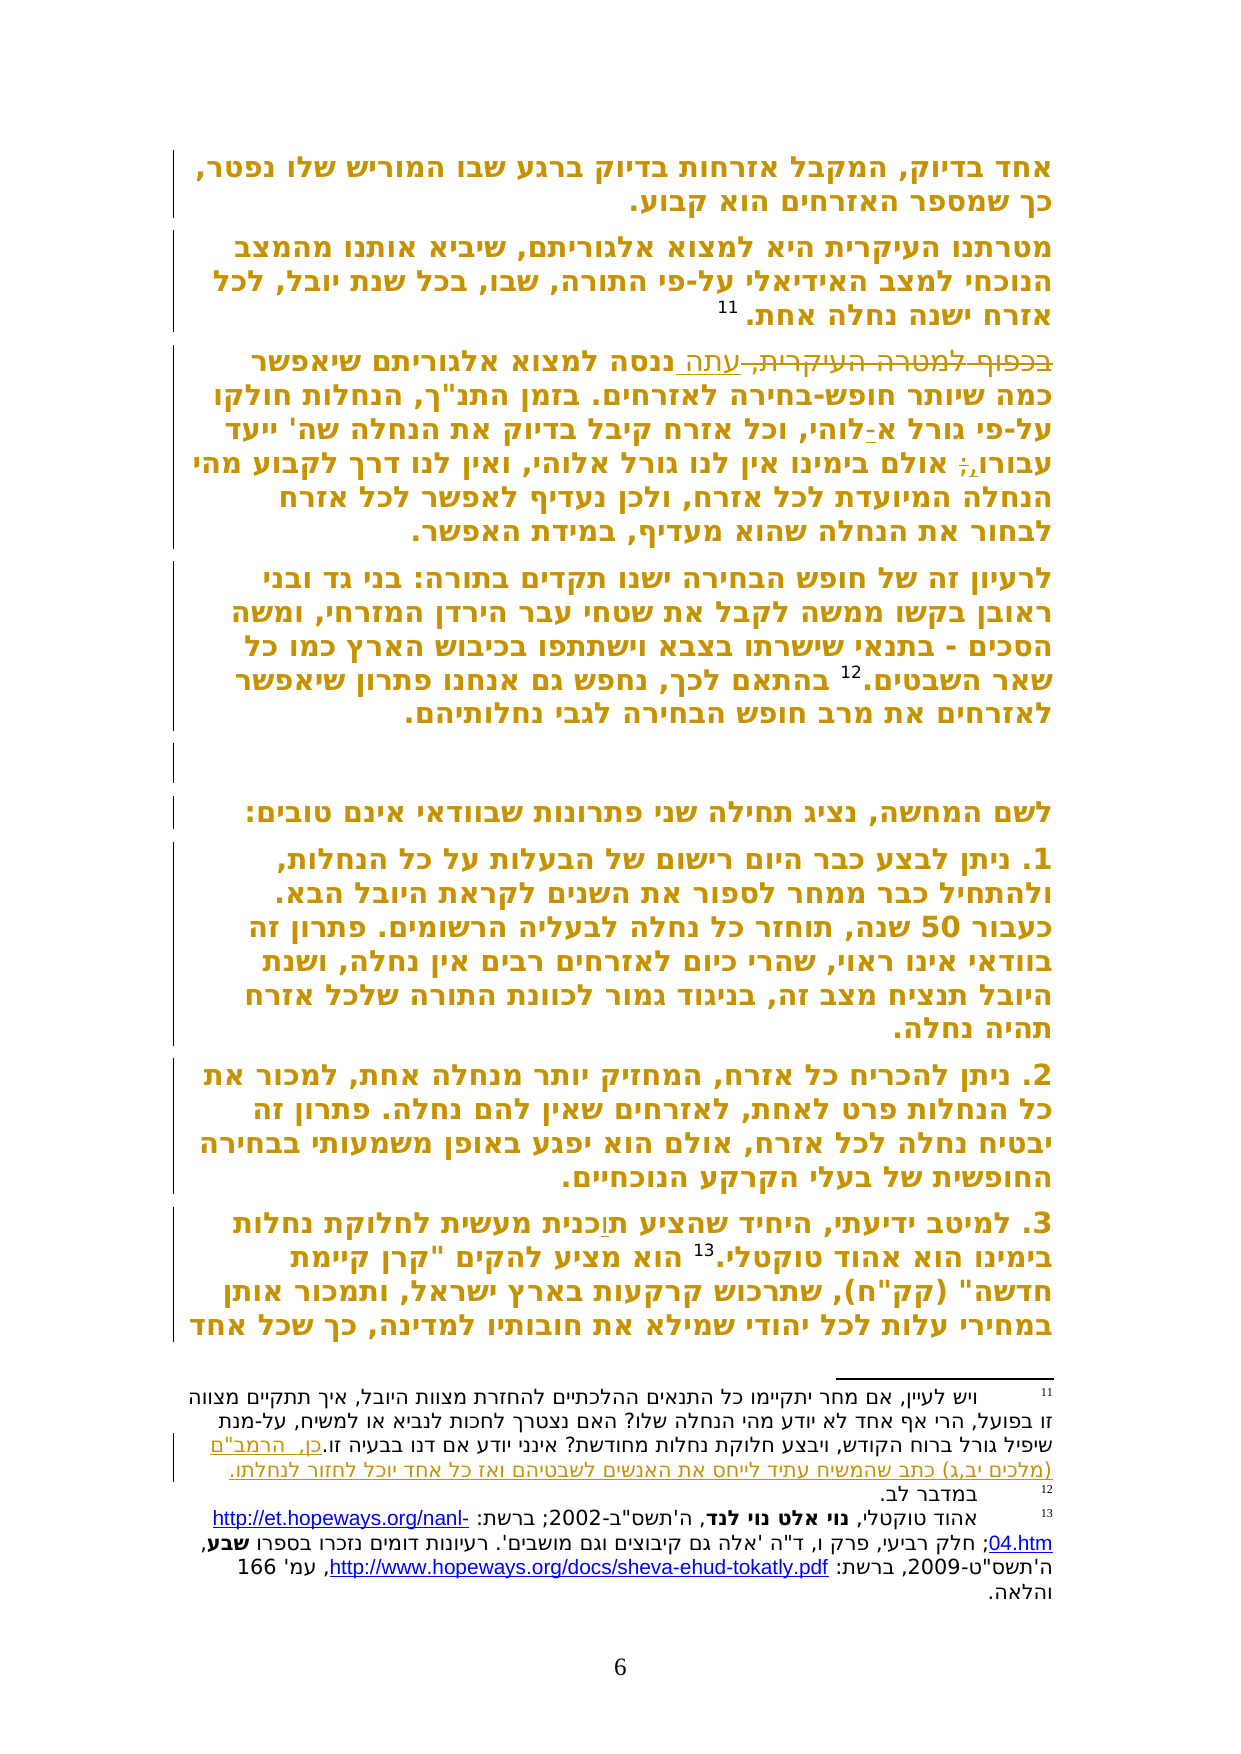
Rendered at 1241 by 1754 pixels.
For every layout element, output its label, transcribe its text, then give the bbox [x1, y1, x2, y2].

text לרעיון זה של חופש הבחירה ישנו תקדים בתורה: בני גד ובני ראובן בקשו ממשה לקבל את שטחי עבר הירדן המזרחי, ומשה הסכים - בתנאי שישרתו בצבא וישתתפו בכיבוש הארץ כמו כל שאר השבטים. בהתאם לכך, נחפש גם אנחנו פתרון שיאפשר לאזרחים את מרב חופש הבחירה לגבי נחלותיהם. [187, 561, 1053, 731]
text 1. ניתן לבצע כבר היום רישום של הבעלות על כל הנחלות, ולהתחיל כבר ממחר לספור את השנים לקראת היובל הבא. כעבור 50 שנה, תוחזר כל נחלה לבעליה הרשומים. פתרון זה בוודאי אינו ראוי, שהרי כיום לאזרחים רבים אין נחלה, ושנת היובל תנציח מצב זה, בניגוד גמור לכוונת התורה שלכל אזרח תהיה נחלה. [187, 842, 1053, 1046]
text 2. ניתן להכריח כל אזרח, המחזיק יותר מנחלה אחת, למכור את כל הנחלות פרט לאחת, לאזרחים שאין להם נחלה. פתרון זה יבטיח נחלה לכל אזרח, אולם הוא יפגע באופן משמעותי בבחירה החופשית של בעלי הקרקע הנוכחיים. [187, 1058, 1053, 1194]
text לשם המחשה, נציג תחילה שני פתרונות שבוודאי אינם טובים: [187, 796, 1053, 829]
text ננסה למצוא אלגוריתם שיאפשר כמה שיותר חופש-בחירה לאזרחים. בזמן התנ"ך, הנחלות חולקו על-פי גורל אלוהי, וכל אזרח קיבל בדיוק את הנחלה שה' ייעד עבורו אולם בימינו אין לנו גורל אלוהי, ואין לנו דרך לקבוע מהי הנחלה המיועדת לכל אזרח, ולכן נעדיף לאפשר לכל אזרח לבחור את הנחלה שהוא מעדיף, במידת האפשר. [187, 345, 1053, 548]
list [187, 150, 1053, 218]
text מטרתנו העיקרית היא למצוא אלגוריתם, שיביא אותנו מהמצב הנוכחי למצב האידיאלי על-פי התורה, שבו, בכל שנת יובל, לכל אזרח ישנה נחלה אחת. [187, 230, 1053, 332]
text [187, 1207, 1053, 1342]
